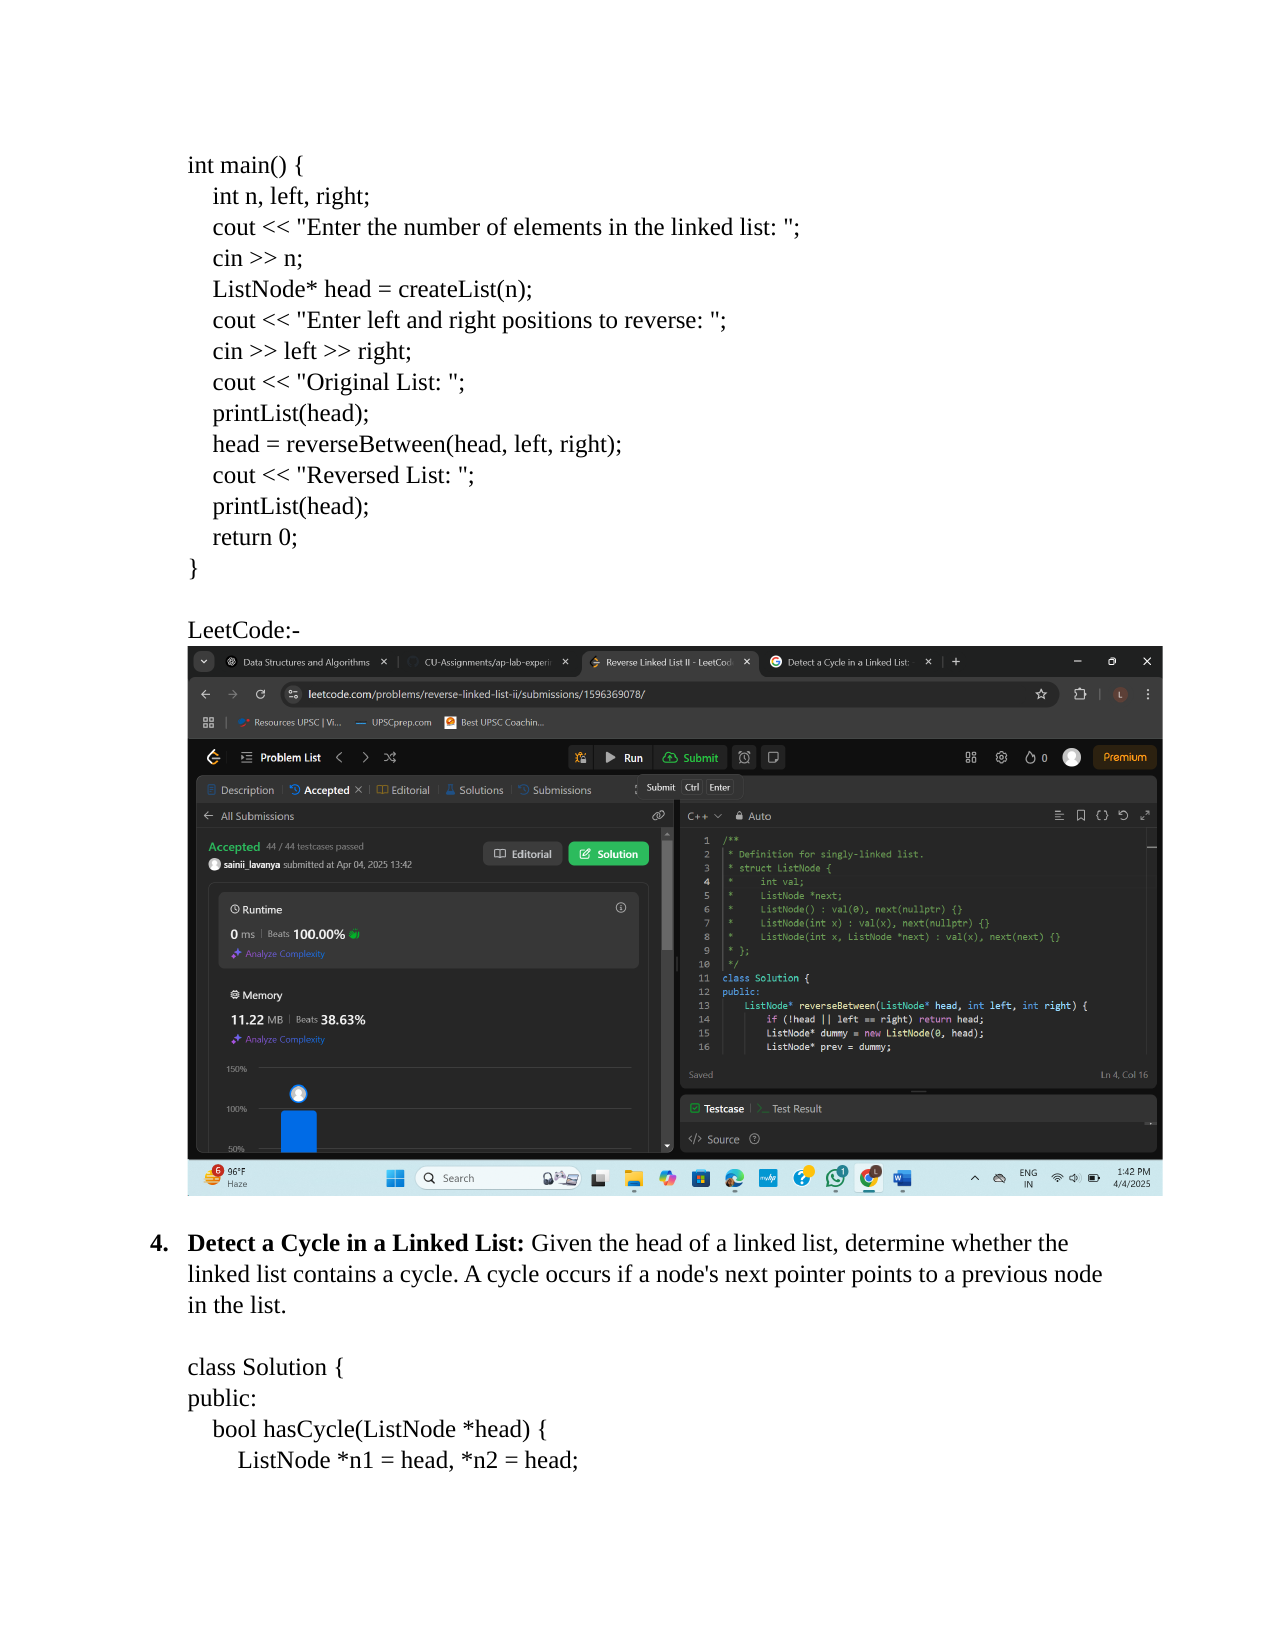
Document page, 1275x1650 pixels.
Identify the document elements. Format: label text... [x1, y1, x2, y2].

list int n, left, right; [187, 181, 1125, 210]
list ListNode* head = createList(n); [187, 274, 1125, 303]
picture [187, 646, 1163, 1196]
list head = reverseBetween(head, left, right); [187, 429, 1125, 458]
list class Solution { [187, 1352, 1125, 1381]
list cin >> n; [187, 243, 1125, 272]
list bool hasCycle(ListNode *head) { [187, 1414, 1125, 1443]
list printList(head); [187, 398, 1125, 427]
list ListNode *n1 = head, *n2 = head; [187, 1446, 1125, 1474]
list Detect a Cycle in a Linked List: Given the head of a linked list, determine whether the linked list contains a cycle. A cycle occurs if a node's next pointer points to a previous node in the list. [150, 1228, 1125, 1319]
list int main() { [187, 150, 1125, 179]
list public: [187, 1383, 1125, 1412]
list cout << "Enter the number of elements in the linked list: "; [187, 212, 1125, 241]
list cout << "Reversed List: "; [187, 460, 1125, 489]
list return 0; [187, 522, 1125, 551]
list cout << "Original List: "; [187, 367, 1125, 396]
list LeetCode:- [187, 616, 1125, 644]
list } [187, 553, 1125, 582]
list cin >> left >> right; [187, 336, 1125, 365]
list printList(head); [187, 491, 1125, 520]
list cout << "Enter left and right positions to reverse: "; [187, 305, 1125, 334]
